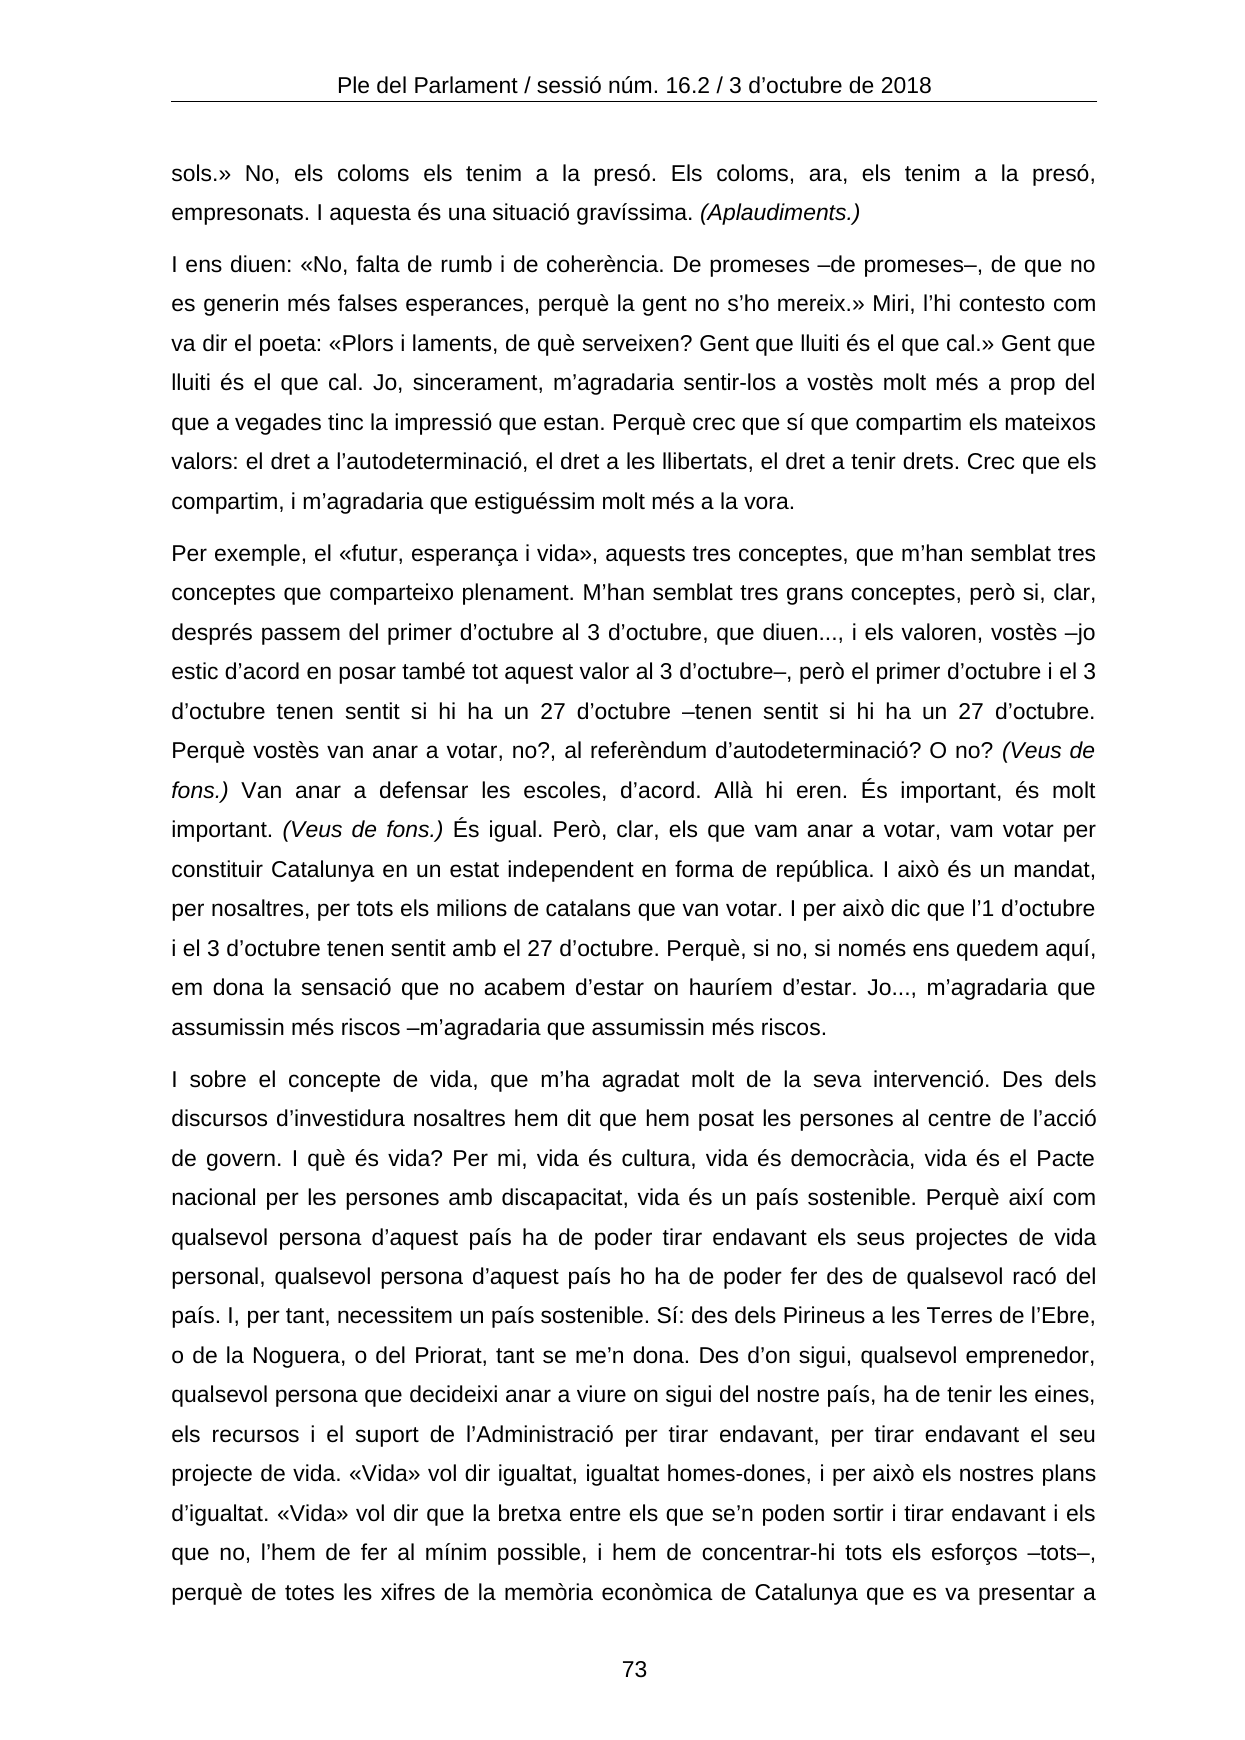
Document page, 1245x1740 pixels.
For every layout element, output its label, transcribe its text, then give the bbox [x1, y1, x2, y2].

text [171, 159, 1097, 225]
text I ens diuen: «No, falta de rumb i de coherència. De promeses –de promeses–, de que no es generin més falses esperances, perquè la gent no s’ho mereix.» Miri, l’hi contesto com va dir el poeta: «Plors i laments, de què serveixen? Gent que lluiti és el que cal.» Gent que lluiti és el que cal. Jo, sincerament, m’agradaria sentir-los a vostès molt més a prop del que a vegades tinc la impressió que estan. Perquè crec que sí que compartim els mateixos valors: el dret a l’autodeterminació, el dret a les llibertats, el dret a tenir drets. Crec que els compartim, i m’agradaria que estiguéssim molt més a la vora. [171, 251, 1097, 514]
text Per exemple, el «futur, esperança i vida», aquests tres conceptes, que m’han semblat tres conceptes que comparteixo plenament. M’han semblat tres grans conceptes, però si, clar, després passem del primer d’octubre al 3 d’octubre, que diuen..., i els valoren, vostès –jo estic d’acord en posar també tot aquest valor al 3 d’octubre–, però el primer d’octubre i el 3 d’octubre tenen sentit si hi ha un 27 d’octubre –tenen sentit si hi ha un 27 d’octubre. Perquè vostès van anar a votar, no?, al referèndum d’autodeterminació? O no? (Veus de fons.) Van anar a defensar les escoles, d’acord. Allà hi eren. És important, és molt important. (Veus de fons.) És igual. Però, clar, els que vam anar a votar, vam votar per constituir Catalunya en un estat independent en forma de república. I això és un mandat, per nosaltres, per tots els milions de catalans que van votar. I per això dic que l’1 d’octubre i el 3 d’octubre tenen sentit amb el 27 d’octubre. Perquè, si no, si només ens quedem aquí, em dona la sensació que no acabem d’estar on hauríem d’estar. Jo..., m’agradaria que assumissin més riscos –m’agradaria que assumissin més riscos. [171, 540, 1097, 1040]
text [171, 1066, 1097, 1605]
